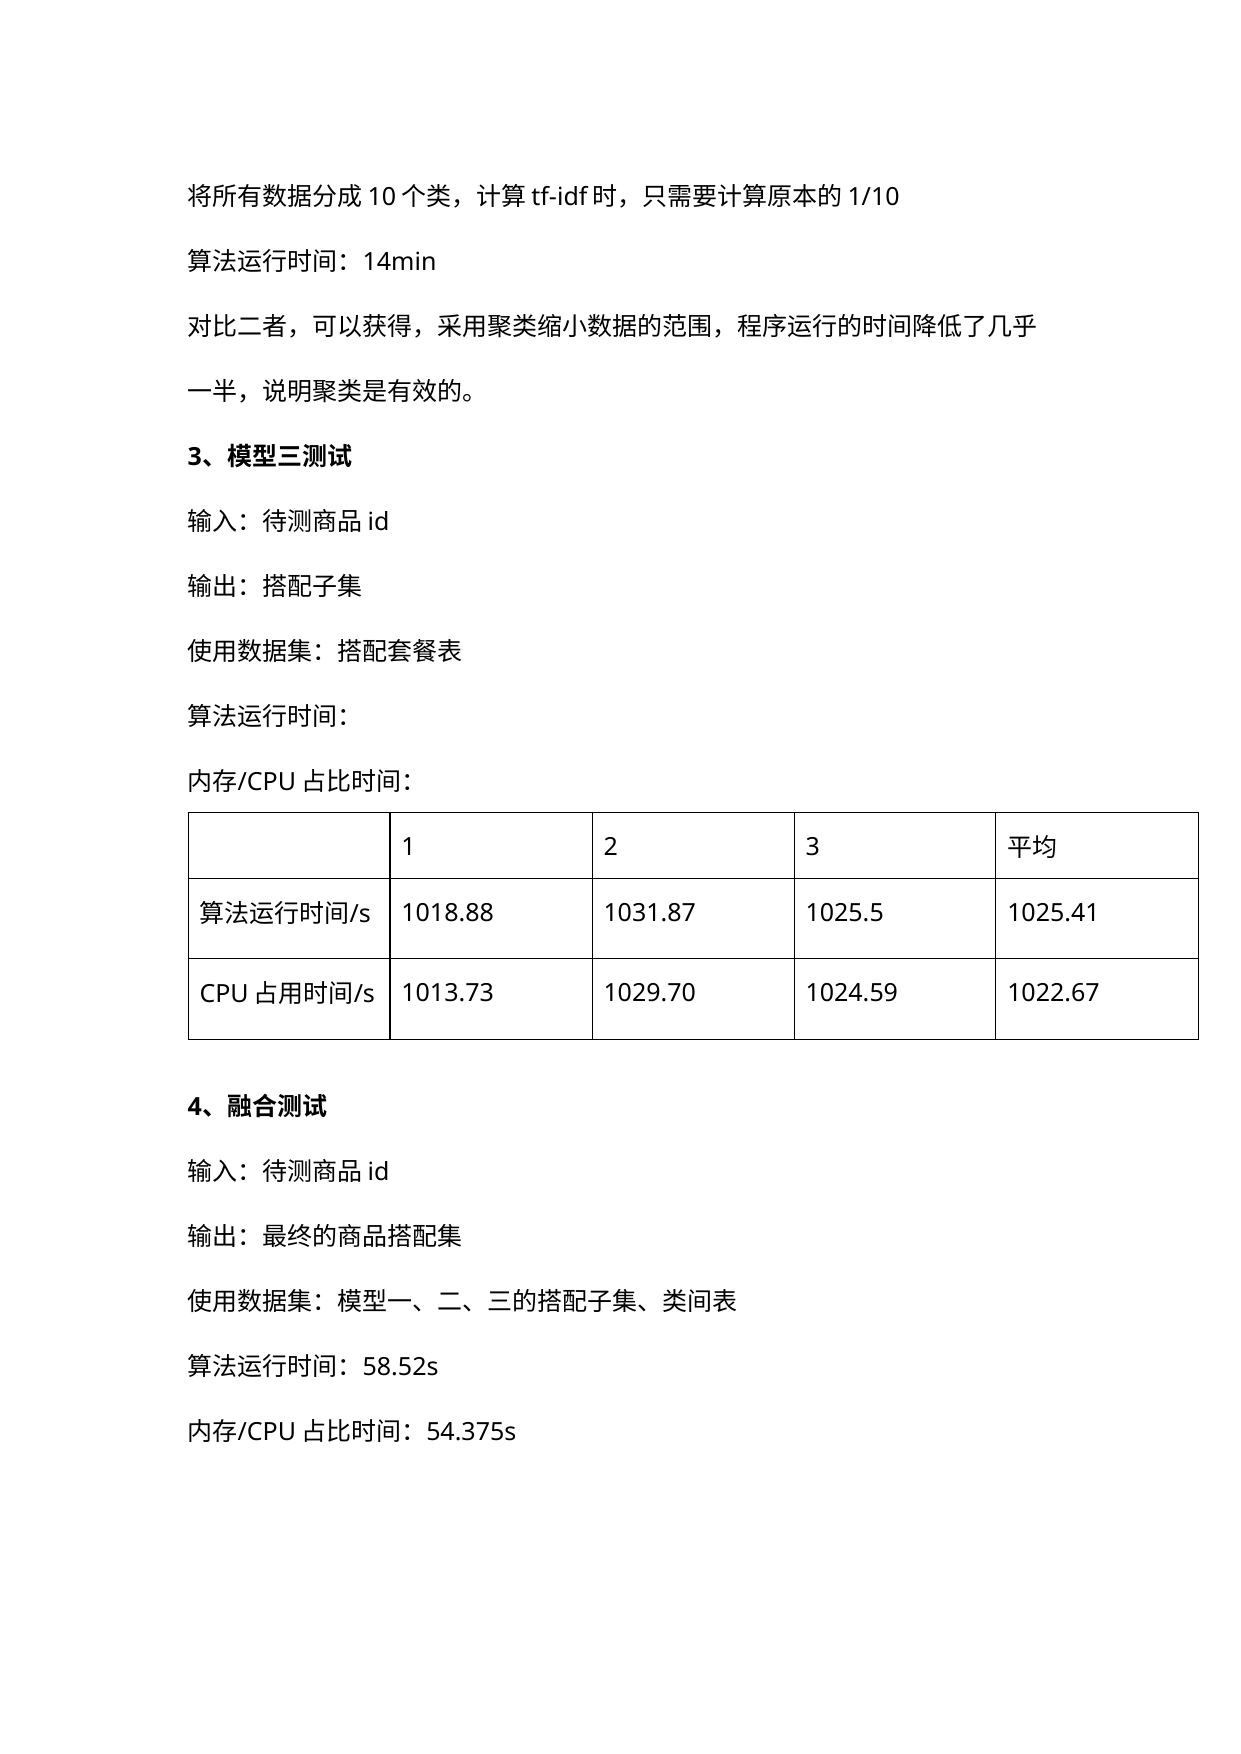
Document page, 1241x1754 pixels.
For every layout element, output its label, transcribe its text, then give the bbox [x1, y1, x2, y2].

table_header 1 [391, 813, 592, 878]
text 算法运行时间：58.52s [187, 1332, 1053, 1397]
table_cell 1031.87 [593, 879, 794, 958]
table_header [189, 813, 389, 878]
text 使用数据集：搭配套餐表 [187, 617, 1053, 682]
text 算法运行时间：14min [187, 227, 1053, 292]
table_header 平均 [996, 813, 1198, 878]
text 输出：最终的商品搭配集 [187, 1202, 1053, 1267]
table_cell 1022.67 [996, 959, 1198, 1039]
text 算法运行时间： [187, 682, 1053, 747]
text 内存/CPU占比时间：54.375s [187, 1397, 1053, 1462]
table_header 2 [593, 813, 794, 878]
text 对比二者，可以获得，采用聚类缩小数据的范围，程序运行的时间降低了几乎一半，说明聚类是有效的。 [187, 292, 1053, 422]
table_header 3 [795, 813, 995, 878]
table_cell 算法运行时间/s [189, 879, 389, 958]
table_cell 1013.73 [391, 959, 592, 1039]
text 输入：待测商品id [187, 487, 1053, 552]
text 内存/CPU占比时间： [187, 747, 1053, 812]
table_cell 1018.88 [391, 879, 592, 958]
text 输入：待测商品id [187, 1137, 1053, 1202]
table_cell 1024.59 [795, 959, 995, 1039]
text 将所有数据分成10个类，计算tf-idf时，只需要计算原本的1/10 [187, 162, 1053, 227]
text 输出：搭配子集 [187, 552, 1053, 617]
table_cell 1025.41 [996, 879, 1198, 958]
text 使用数据集：模型一、二、三的搭配子集、类间表 [187, 1267, 1053, 1332]
text 3、模型三测试 [187, 422, 1053, 487]
table_cell CPU占用时间/s [189, 959, 389, 1039]
text 4、融合测试 [187, 1072, 1053, 1137]
table_cell 1029.70 [593, 959, 794, 1039]
table_cell 1025.5 [795, 879, 995, 958]
